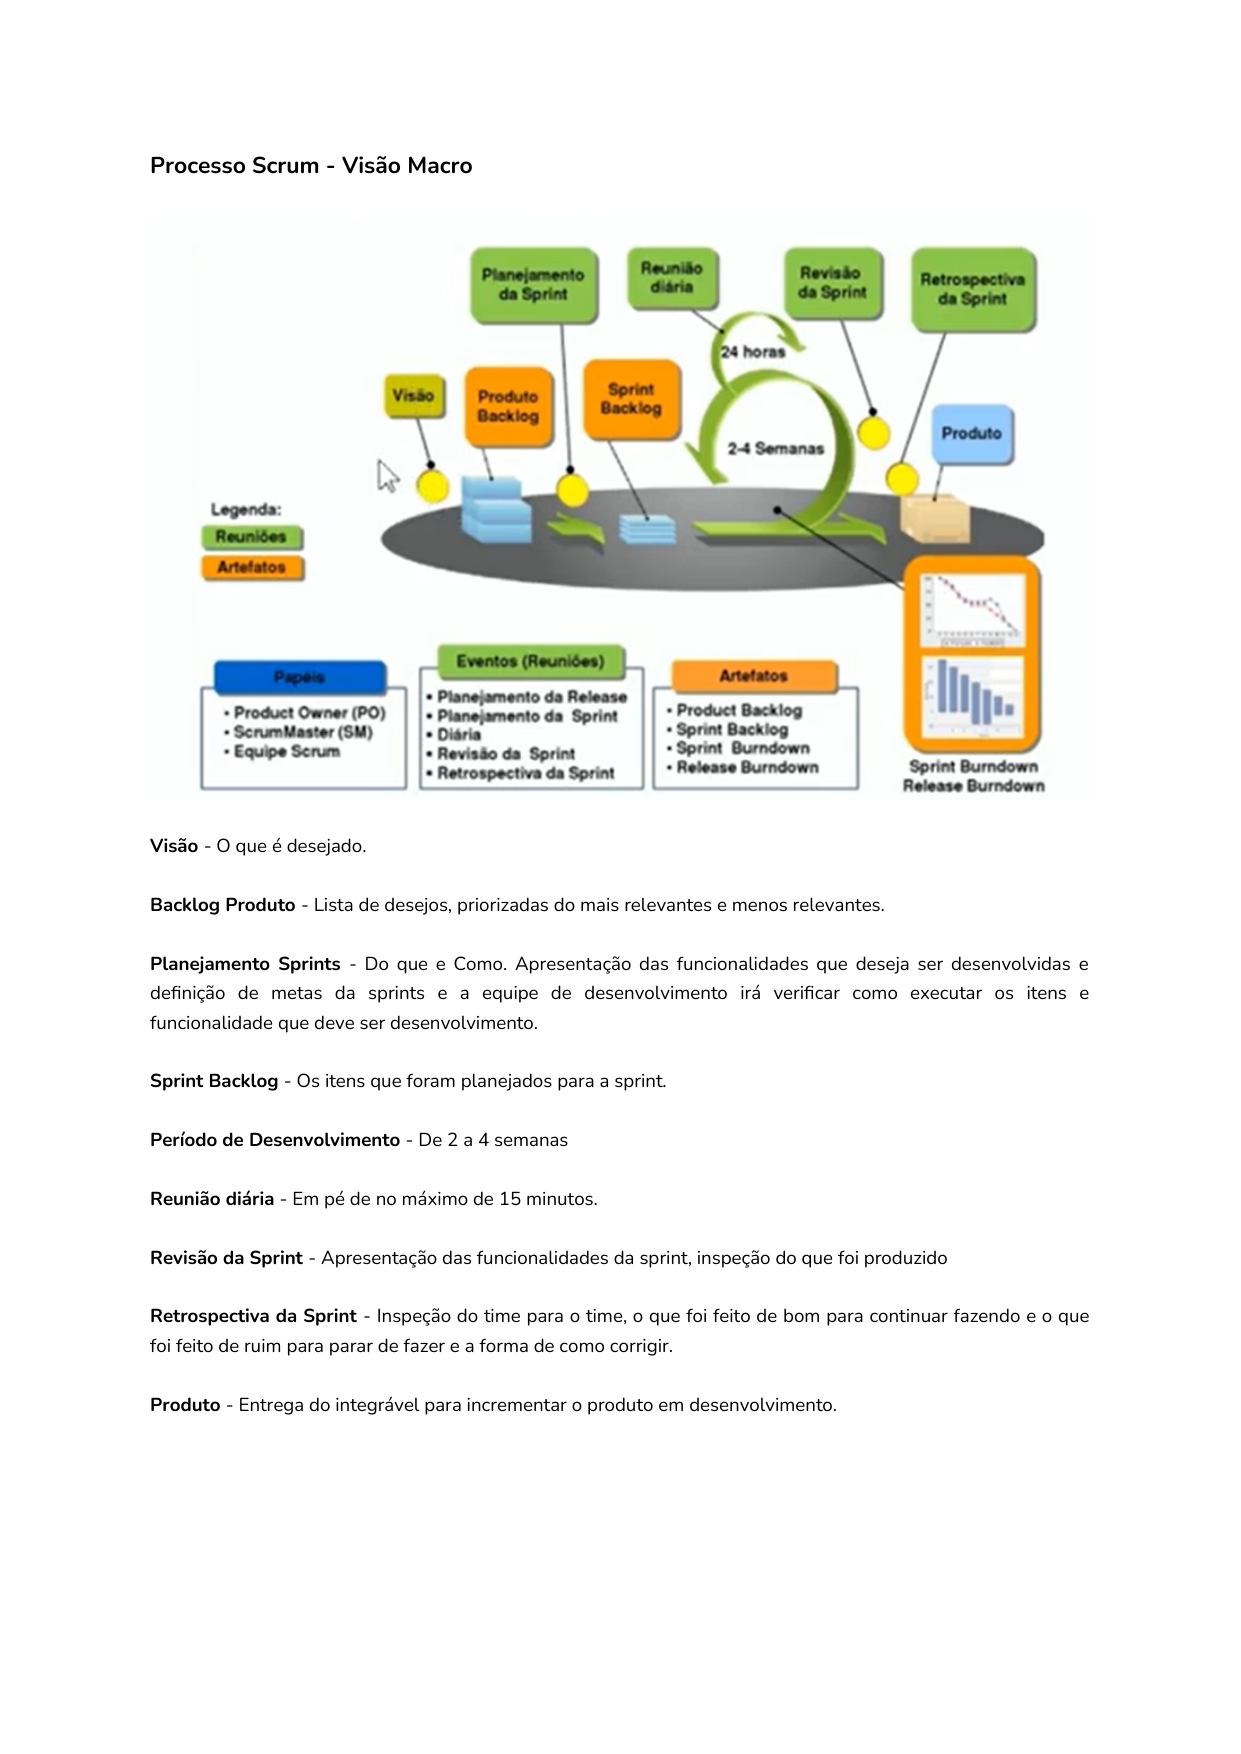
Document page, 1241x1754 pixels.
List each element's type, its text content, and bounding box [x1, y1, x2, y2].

text Reunião diária - Em pé de no máximo de 15 minutos. [150, 1186, 1090, 1212]
text Planejamento Sprints - Do que e Como. Apresentação das funcionalidades que deseja ser desenvolvidas e definição de metas da sprints e a equipe de desenvolvimento irá verificar como executar os itens e funcionalidade que deve ser desenvolvimento. [150, 951, 1090, 1036]
text Processo Scrum - Visão Macro [150, 150, 1090, 181]
text Backlog Produto - Lista de desejos, priorizadas do mais relevantes e menos relevantes. [150, 893, 1090, 918]
text Sprint Backlog - Os itens que foram planejados para a sprint. [150, 1069, 1090, 1094]
text Produto - Entrega do integrável para incrementar o produto em desenvolvimento. [150, 1392, 1090, 1418]
text Período de Desenvolvimento - De 2 a 4 semanas [150, 1128, 1090, 1153]
text Retrospectiva da Sprint - Inspeção do time para o time, o que foi feito de bom para continuar fazendo e o que foi feito de ruim para parar de fazer e a forma de como corrigir. [150, 1304, 1090, 1359]
text Revisão da Sprint - Apresentação das funcionalidades da sprint, inspeção do que foi produzido [150, 1245, 1090, 1271]
text Visão - O que é desejado. [150, 834, 1090, 859]
picture [150, 215, 1091, 801]
